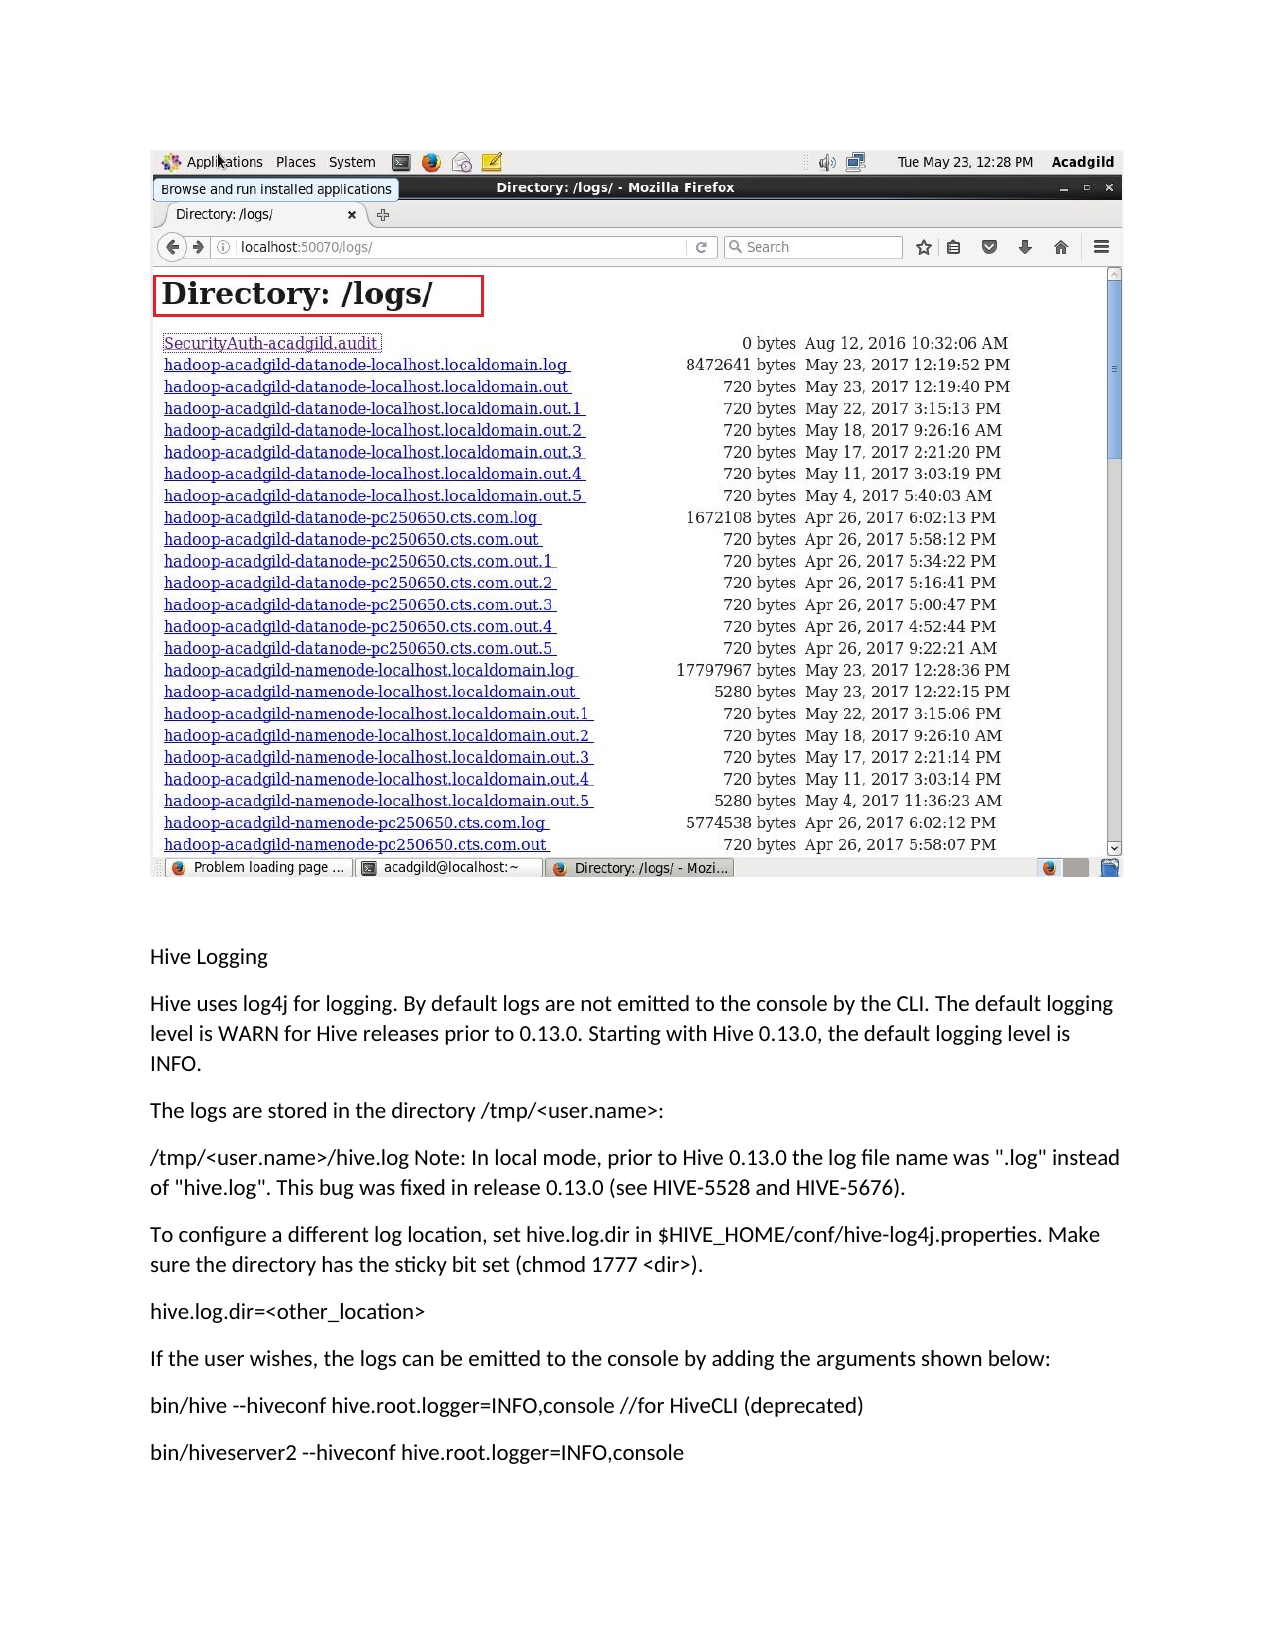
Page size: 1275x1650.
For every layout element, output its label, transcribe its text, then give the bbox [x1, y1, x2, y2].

text Hive uses log4j for logging. By default logs are not emitted to the console by the CLI. The default logging level is WARN for Hive releases prior to 0.13.0. Starting with Hive 0.13.0, the default logging level is INFO. [150, 989, 1125, 1078]
picture [150, 150, 1124, 877]
text Hive Logging [150, 942, 1125, 970]
text To configure a different log location, set hive.log.dir in $HIVE_HOME/conf/hive-log4j.properties. Make sure the directory has the sticky bit set (chmod 1777 <dir>). [150, 1220, 1125, 1279]
text If the user wishes, the logs can be emitted to the console by adding the arguments shown below: [150, 1344, 1125, 1372]
text bin/hiveserver2 --hiveconf hive.root.logger=INFO,console [150, 1438, 1125, 1466]
text hive.log.dir=<other_location> [150, 1297, 1125, 1326]
text bin/hive --hiveconf hive.root.logger=INFO,console //for HiveCLI (deprecated) [150, 1391, 1125, 1419]
text The logs are stored in the directory /tmp/<user.name>: [150, 1096, 1125, 1124]
text /tmp/<user.name>/hive.log Note: In local mode, prior to Hive 0.13.0 the log file name was ".log" instead of "hive.log". This bug was fixed in release 0.13.0 (see HIVE-5528 and HIVE-5676). [150, 1143, 1125, 1202]
